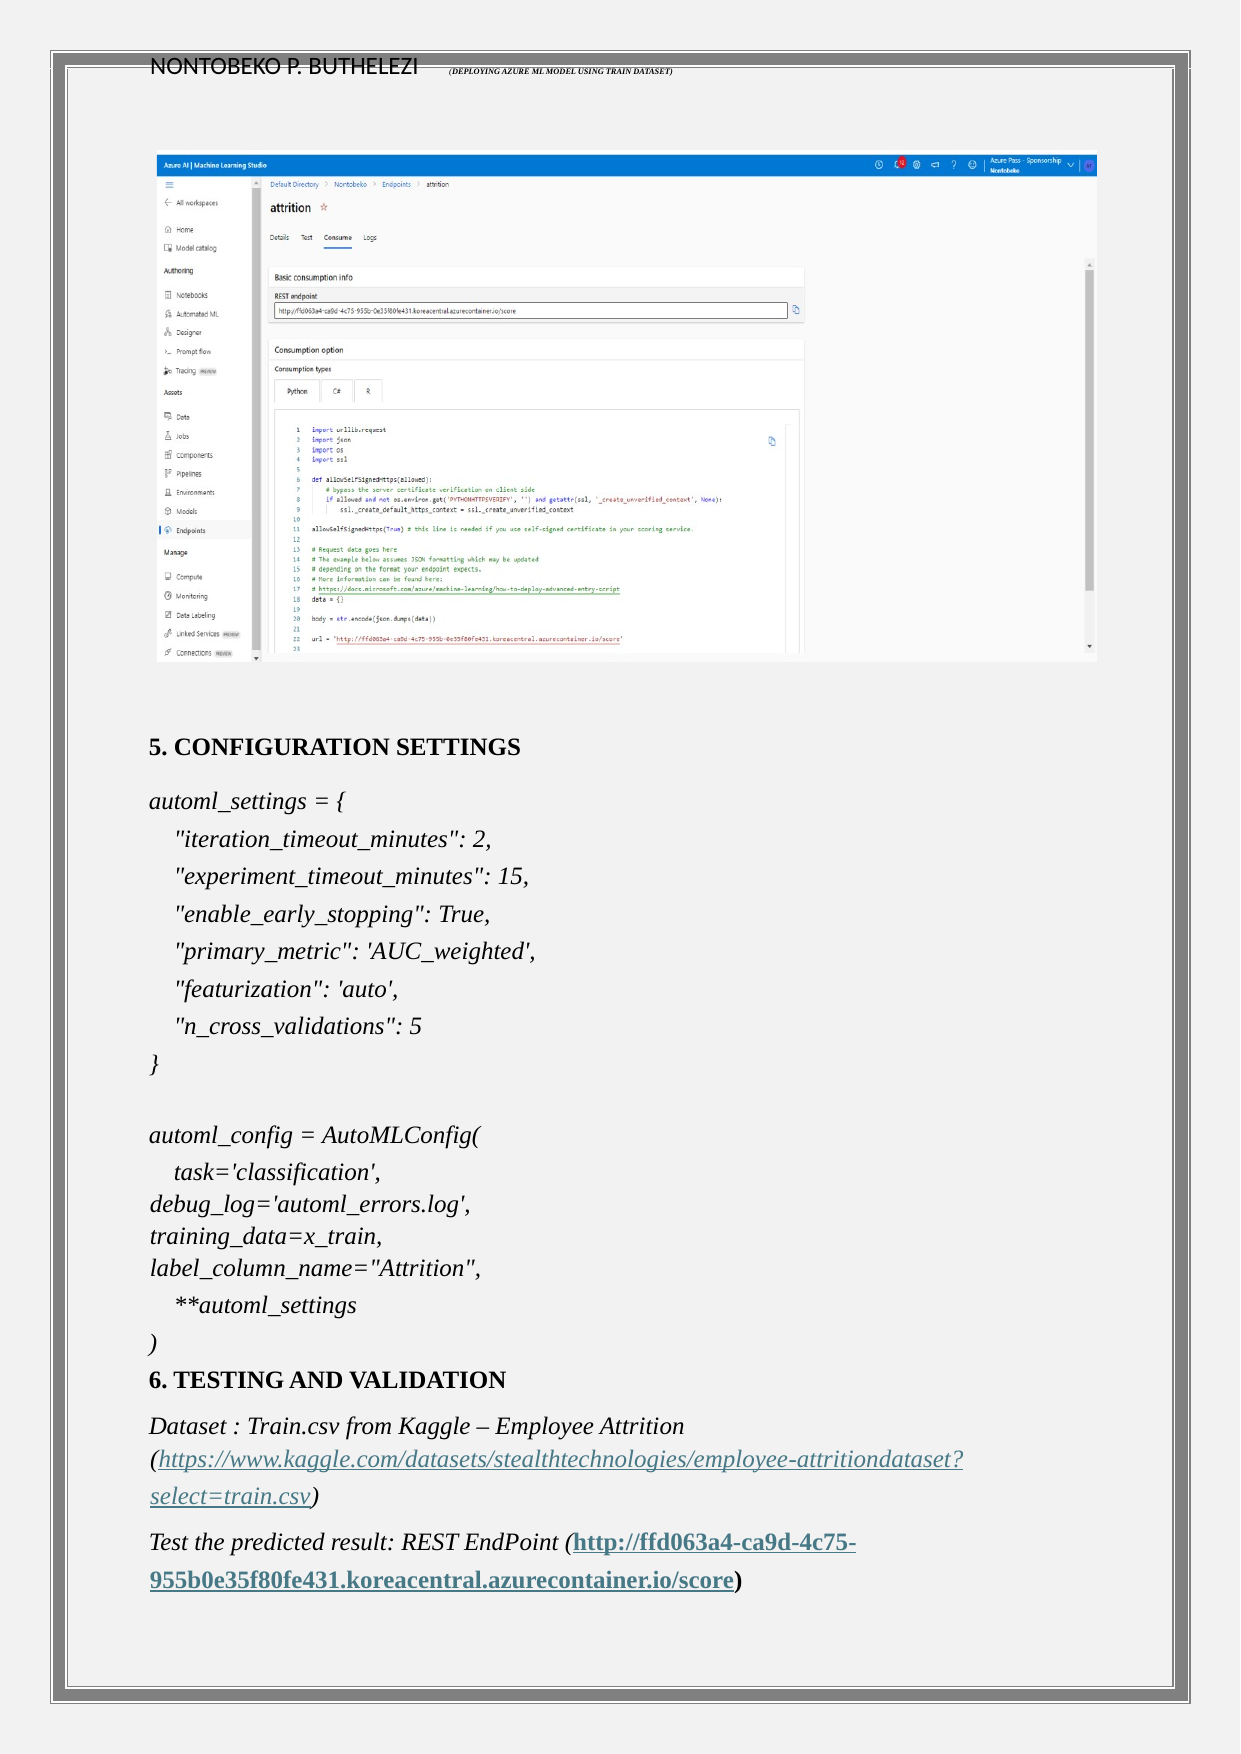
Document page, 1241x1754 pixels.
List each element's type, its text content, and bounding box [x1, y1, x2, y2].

text "n_cross_validations": 5 [148, 1011, 1097, 1040]
text (https://www.kaggle.com/datasets/stealthtechnologies/employee-attritiondataset?select=train.csv) [150, 1444, 1097, 1510]
subtitle 6. TESTING AND VALIDATION [148, 1365, 1097, 1394]
text "experiment_timeout_minutes": 15, [148, 861, 1097, 890]
text "featurization": 'auto', [148, 974, 1097, 1003]
text "iteration_timeout_minutes": 2, [148, 824, 1097, 853]
text ) [148, 1328, 164, 1357]
picture [156, 150, 1097, 662]
text automl_settings = { [148, 786, 1097, 815]
text automl_config = AutoMLConfig( [148, 1120, 1097, 1148]
text "primary_metric": 'AUC_weighted', [148, 936, 1097, 965]
text Dataset : Train.csv from Kaggle – Employee Attrition [148, 1411, 1097, 1439]
subtitle 5. CONFIGURATION SETTINGS [148, 732, 1097, 761]
text "enable_early_stopping": True, [148, 899, 1097, 928]
text } [148, 1049, 1097, 1078]
text task='classification', debug_log='automl_errors.log', training_data=x_train, label_column_name="Attrition", [148, 1157, 822, 1282]
text Test the predicted result: REST EndPoint (http://ffd063a4-ca9d-4c75-955b0e35f80fe431.koreacentral.azurecontainer.io/score) [148, 1527, 1097, 1594]
text **automl_settings [148, 1290, 1097, 1319]
